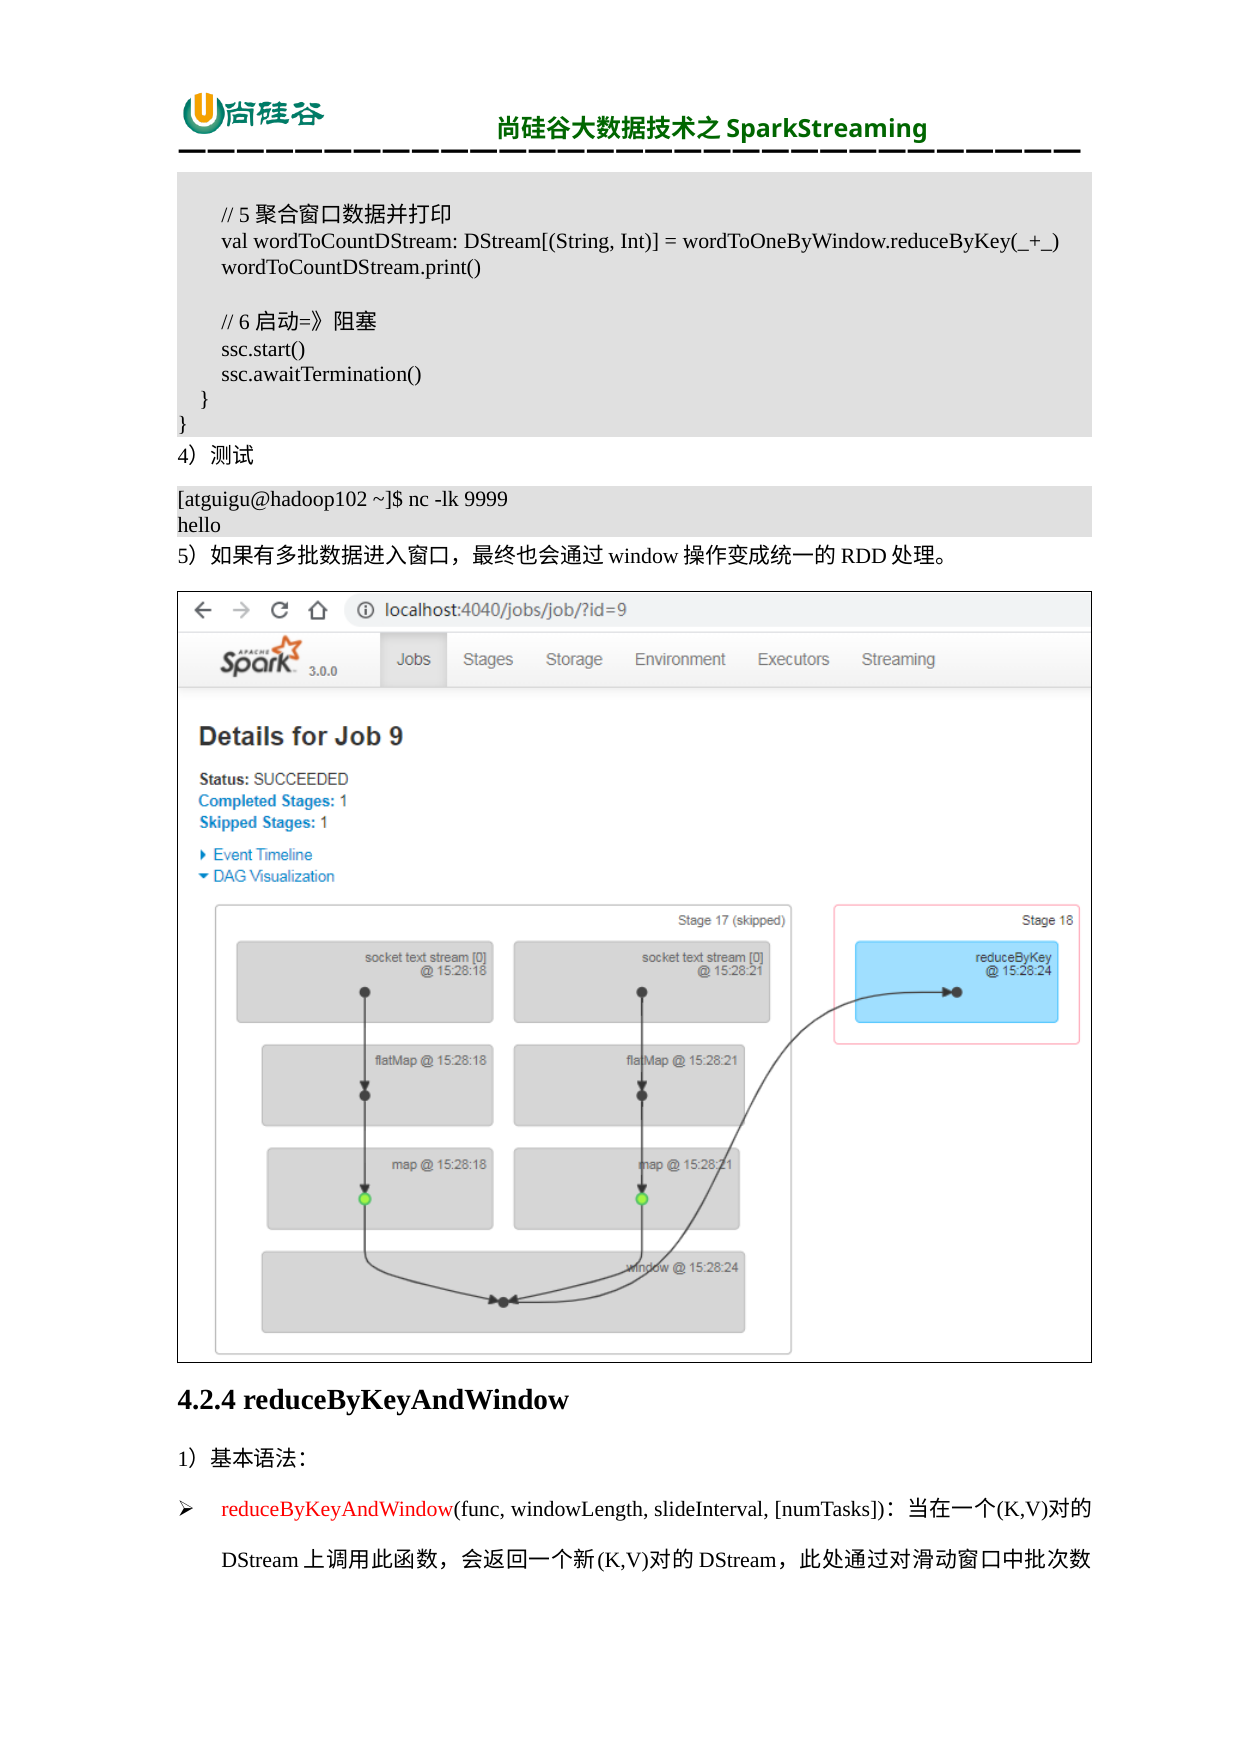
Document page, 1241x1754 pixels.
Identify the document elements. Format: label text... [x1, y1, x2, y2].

text 1）基本语法： [177, 1440, 1092, 1474]
picture [177, 88, 328, 138]
text 4）测试 [177, 437, 1092, 471]
text 5）如果有多批数据进入窗口，最终也会通过window操作变成统一的RDD处理。 [177, 537, 1092, 571]
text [177, 172, 1092, 437]
subtitle 4.2.4 reduceByKeyAndWindow [177, 1382, 1092, 1416]
text [atguigu@hadoop102 ~]$ nc -lk 9999 [177, 486, 1092, 512]
picture [178, 592, 1091, 1362]
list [177, 1490, 1092, 1575]
text hello [177, 512, 1092, 537]
